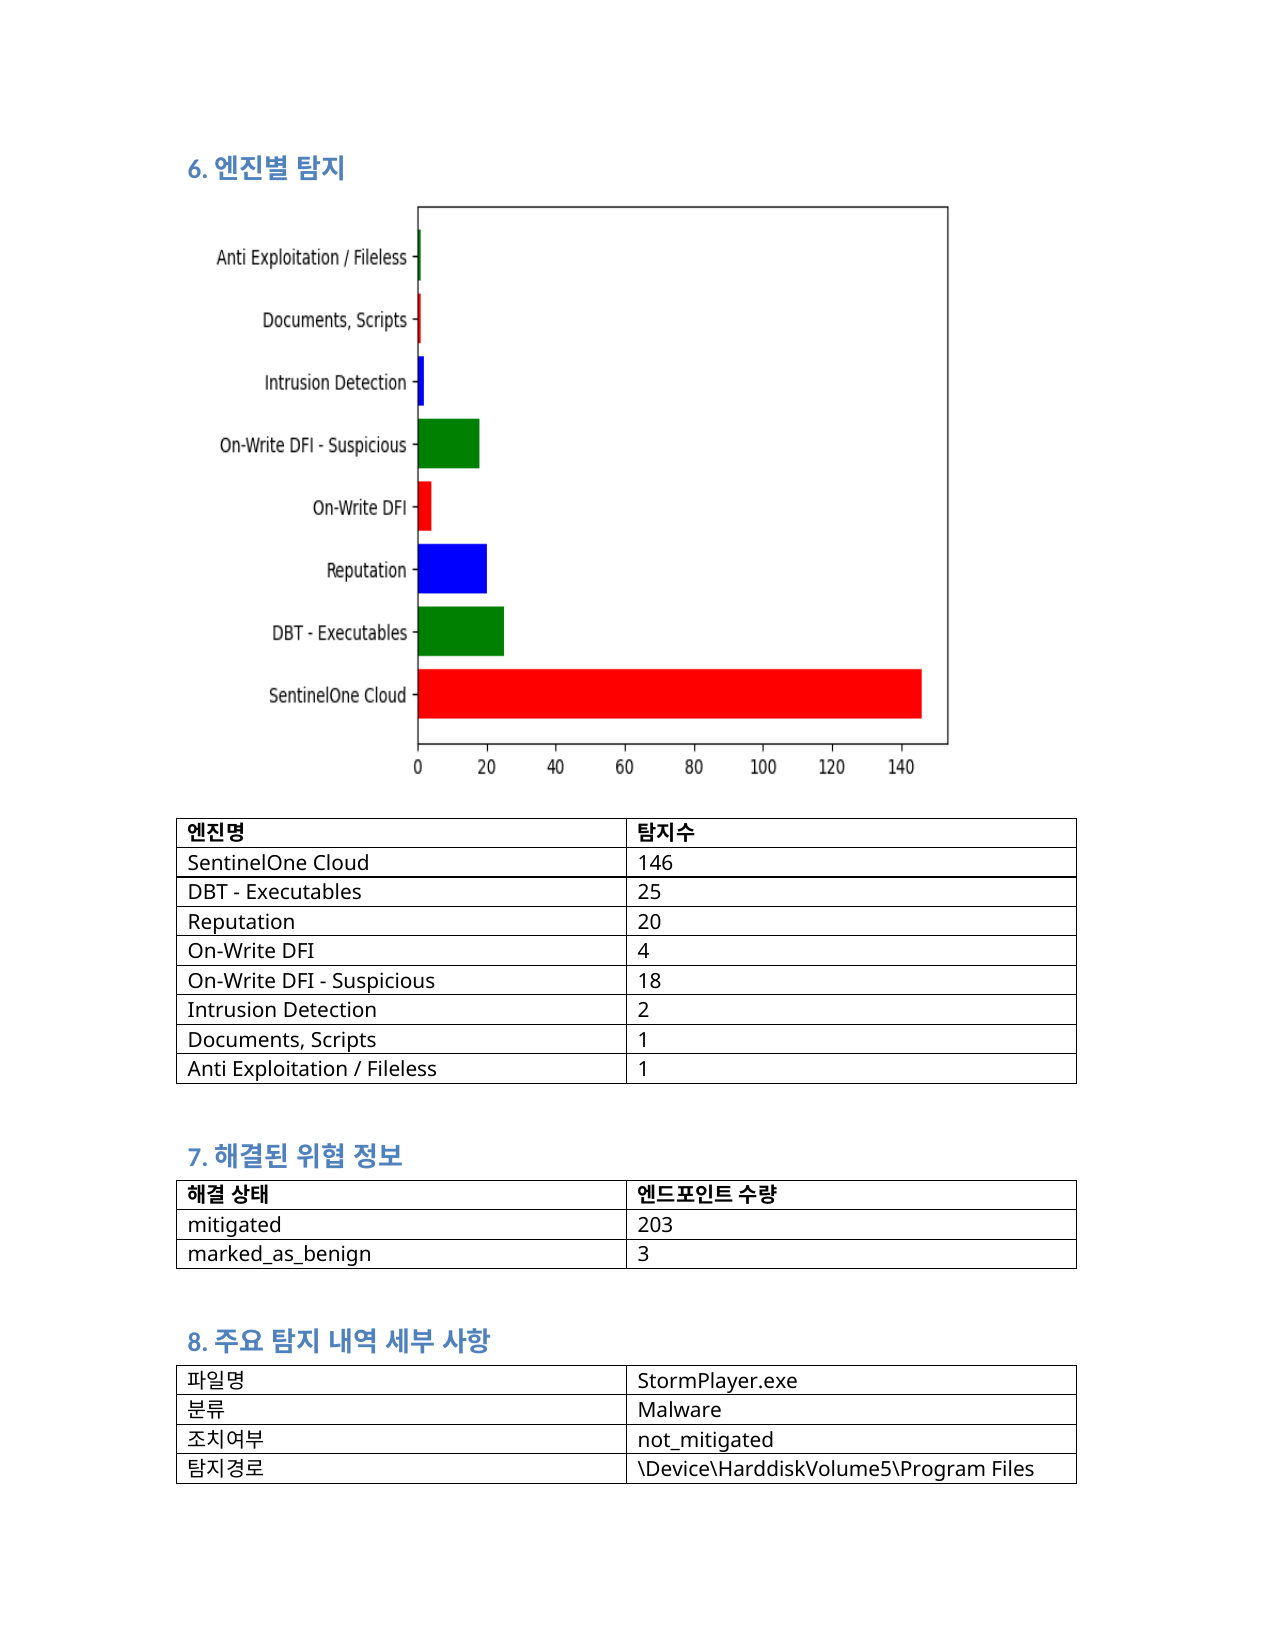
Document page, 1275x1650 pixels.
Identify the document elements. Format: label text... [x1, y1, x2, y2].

subtitle 8. 주요 탐지 내역 세부 사항 [187, 1322, 1087, 1359]
table_cell 4 [627, 936, 1076, 965]
subtitle 7. 해결된 위협 정보 [187, 1137, 1087, 1174]
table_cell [627, 1454, 1076, 1483]
table_cell mitigated [177, 1210, 626, 1238]
table_cell 조치여부 [177, 1425, 626, 1453]
table_cell SentinelOne Cloud [177, 848, 626, 876]
table_cell On-Write DFI [177, 936, 626, 965]
table_cell Reputation [177, 907, 626, 935]
table_cell On-Write DFI - Suspicious [177, 966, 626, 994]
table_cell 2 [627, 995, 1076, 1024]
subtitle 6. 엔진별 탐지 [187, 150, 1087, 187]
table_cell 3 [627, 1240, 1076, 1268]
table_cell DBT - Executables [177, 878, 626, 906]
table_cell 203 [627, 1210, 1076, 1238]
table_header 엔드포인트 수량 [627, 1181, 1076, 1209]
table_header StormPlayer.exe [627, 1366, 1076, 1394]
table_header 해결 상태 [177, 1181, 626, 1209]
table_header 탐지수 [627, 819, 1076, 847]
table_cell 탐지경로 [177, 1454, 626, 1483]
table_cell not_mitigated [627, 1425, 1076, 1453]
table_cell 분류 [177, 1395, 626, 1424]
table_cell 25 [627, 878, 1076, 906]
table_cell 1 [627, 1025, 1076, 1053]
table_header 엔진명 [177, 819, 626, 847]
table_cell marked_as_benign [177, 1240, 626, 1268]
table_cell Intrusion Detection [177, 995, 626, 1024]
table_cell 146 [627, 848, 1076, 876]
table_cell Documents, Scripts [177, 1025, 626, 1053]
table_cell 18 [627, 966, 1076, 994]
table_cell 20 [627, 907, 1076, 935]
table_cell Anti Exploitation / Fileless [177, 1054, 626, 1083]
table_cell 1 [627, 1054, 1076, 1083]
table_header 파일명 [177, 1366, 626, 1394]
table_cell Malware [627, 1395, 1076, 1424]
picture [206, 192, 957, 793]
